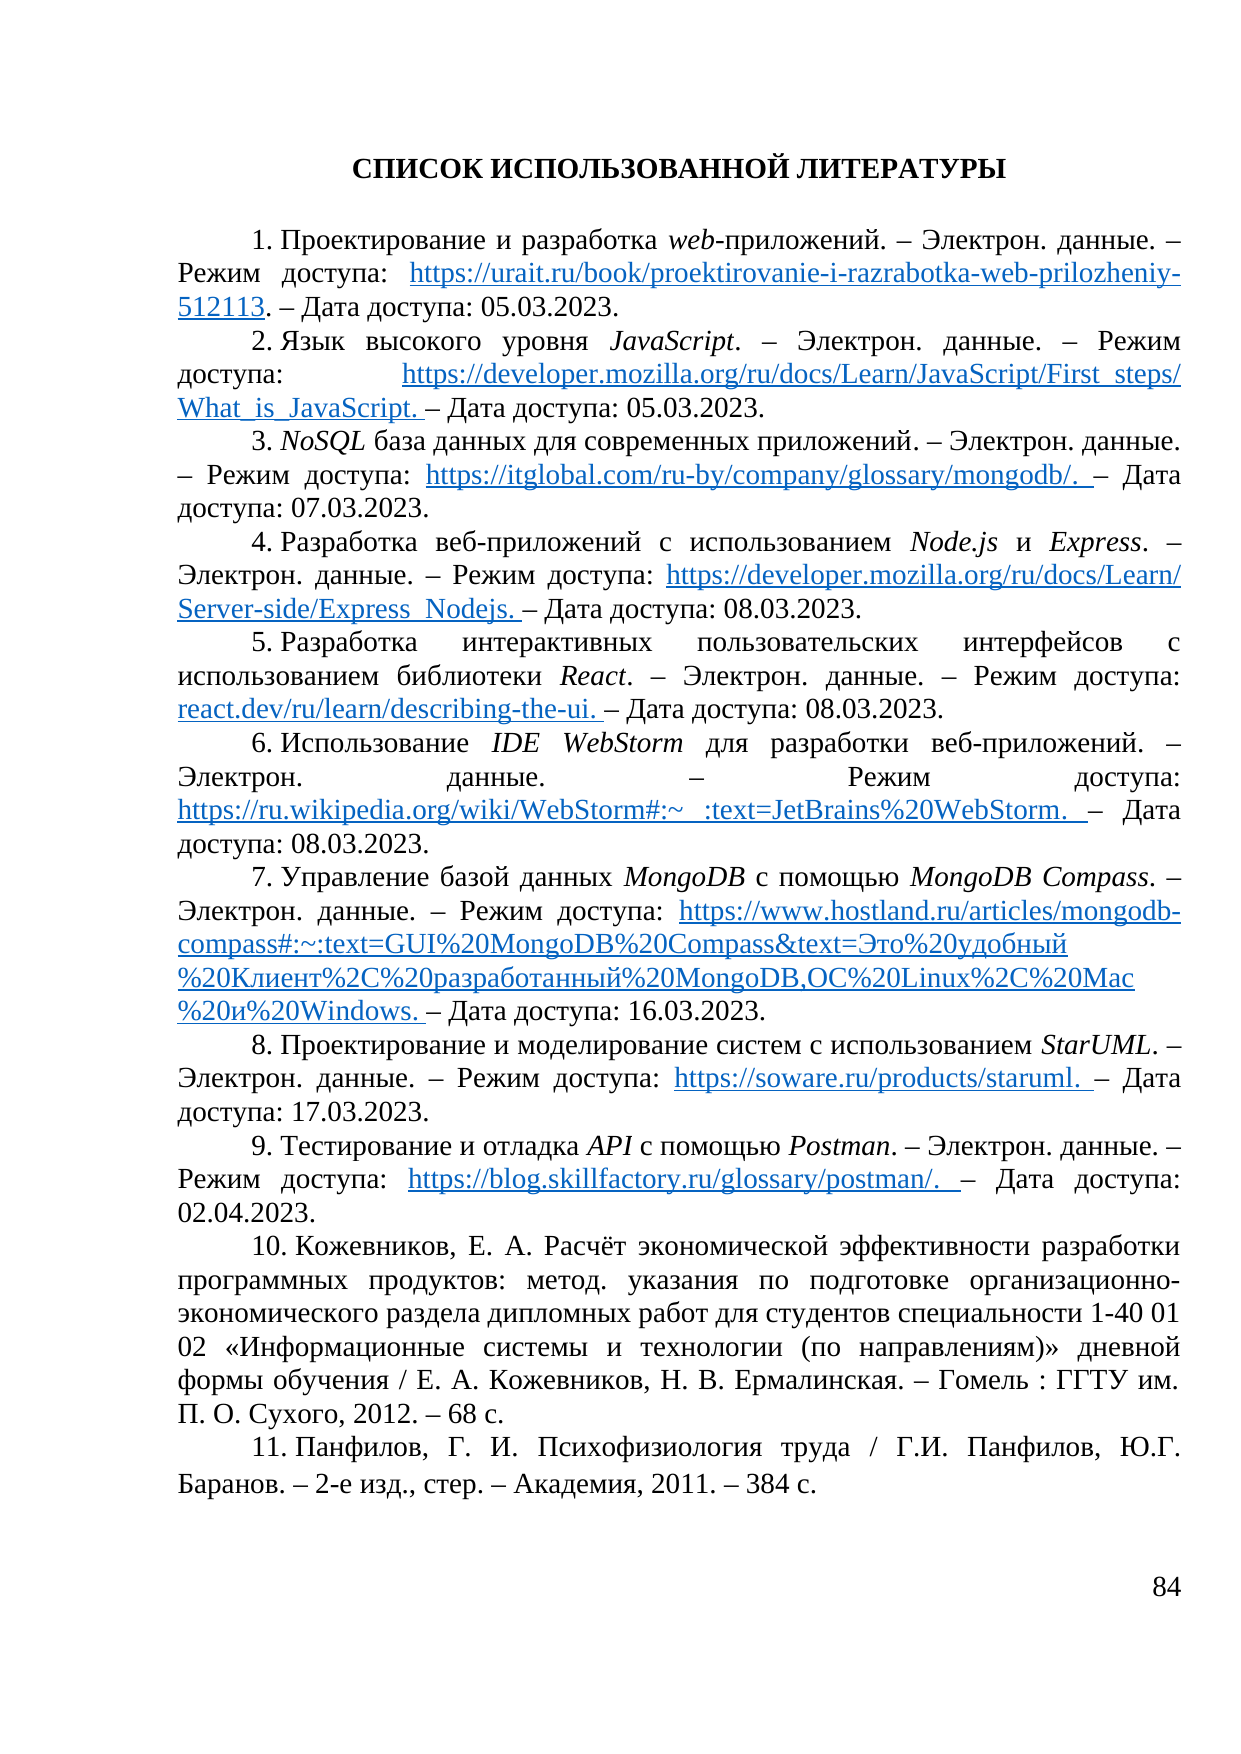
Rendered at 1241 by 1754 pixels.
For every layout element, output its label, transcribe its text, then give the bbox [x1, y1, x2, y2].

list Проектирование и разработка web-приложений. – Электрон. данные. – Режим доступа: https://urait.ru/book/proektirovanie-i-razrabotka-web-prilozheniy-512113. – Дата доступа: 05.03.2023. [409, 256, 1181, 285]
text СПИСОК ИСПОЛЬЗОВАННОЙ ЛИТЕРАТУРЫ [177, 152, 1181, 185]
list Разработка интерактивных пользовательских интерфейсов с использованием библиотеки React. – Электрон. данные. – Режим доступа: react.dev/ru/learn/describing-the-ui. – Дата доступа: 08.03.2023. [177, 685, 1181, 725]
list Разработка интерактивных пользовательских интерфейсов с использованием библиотеки React. – Электрон. данные. – Режим доступа: react.dev/ru/learn/describing-the-ui. – Дата доступа: 08.03.2023. [177, 624, 1181, 658]
list Тестирование и отладка API с помощью Postman. – Электрон. данные. – Режим доступа: https://blog.skillfactory.ru/glossary/postman/. – Дата доступа: 02.04.2023. [177, 1161, 1181, 1228]
list Панфилов, Г. И. Психофизиология труда / Г.И. Панфилов, Ю.Г. Баранов. – 2-е изд., стер. – Академия, 2011. – 384 с. [177, 1429, 1181, 1499]
list Управление базой данных MongoDB с помощью MongoDB Compass. – Электрон. данные. – Режим доступа: https://www.hostland.ru/articles/mongodb-compass#:~:text=GUI%20MongoDB%20Compass&text=Это%20удобный%20Клиент%2C%20разработанный%20MongoDB,ОС%20Linux%2C%20Mac%20и%20Windows. – Дата доступа: 16.03.2023. [177, 924, 1181, 1027]
list Язык высокого уровня JavaScript. – Электрон. данные. – Режим доступа: https://developer.mozilla.org/ru/docs/Learn/JavaScript/First_steps/What_is_JavaScript. – Дата доступа: 05.03.2023. [177, 387, 1181, 423]
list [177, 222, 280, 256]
list Использование IDE WebStorm для разработки веб-приложений. – Электрон. данные. – Режим доступа: https://ru.wikipedia.org/wiki/WebStorm#:~ :text=JetBrains%20WebStorm. – Дата доступа: 08.03.2023. [177, 792, 1181, 859]
list Проектирование и разработка web-приложений. – Электрон. данные. – Режим доступа: https://urait.ru/book/proektirovanie-i-razrabotka-web-prilozheniy-512113. – Дата доступа: 05.03.2023. [177, 286, 1181, 323]
list Язык высокого уровня JavaScript. – Электрон. данные. – Режим доступа: https://developer.mozilla.org/ru/docs/Learn/JavaScript/First_steps/What_is_JavaScript. – Дата доступа: 05.03.2023. [177, 323, 1181, 385]
list Разработка веб-приложений с использованием Node.js и Express. – Электрон. данные. – Режим доступа: https://developer.mozilla.org/ru/docs/Learn/ Server-side/Express_Nodejs. – Дата доступа: 08.03.2023. [177, 588, 1181, 624]
list NoSQL база данных для современных приложений. – Электрон. данные. – Режим доступа: https://itglobal.com/ru-by/company/glossary/mongodb/. – Дата доступа: 07.03.2023. [177, 423, 1181, 524]
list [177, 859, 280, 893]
list Разработка веб-приложений с использованием Node.js и Express. – Электрон. данные. – Режим доступа: https://developer.mozilla.org/ru/docs/Learn/ Server-side/Express_Nodejs. – Дата доступа: 08.03.2023. [177, 524, 1181, 586]
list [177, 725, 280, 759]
list Проектирование и моделирование систем с использованием StarUML. – Электрон. данные. – Режим доступа: https://soware.ru/products/staruml. – Дата доступа: 17.03.2023. [177, 1061, 1181, 1128]
list Кожевников, Е. А. Расчёт экономической эффективности разработки программных продуктов: метод. указания по подготовке организационно-экономического раздела дипломных работ для студентов специальности 1-40 01 02 «Информационные системы и технологии (по направлениям)» дневной формы обучения / Е. А. Кожевников, Н. В. Ермалинская. – Гомель : ГГТУ им. П. О. Сухого, 2012. – 68 с. [177, 1228, 1181, 1429]
